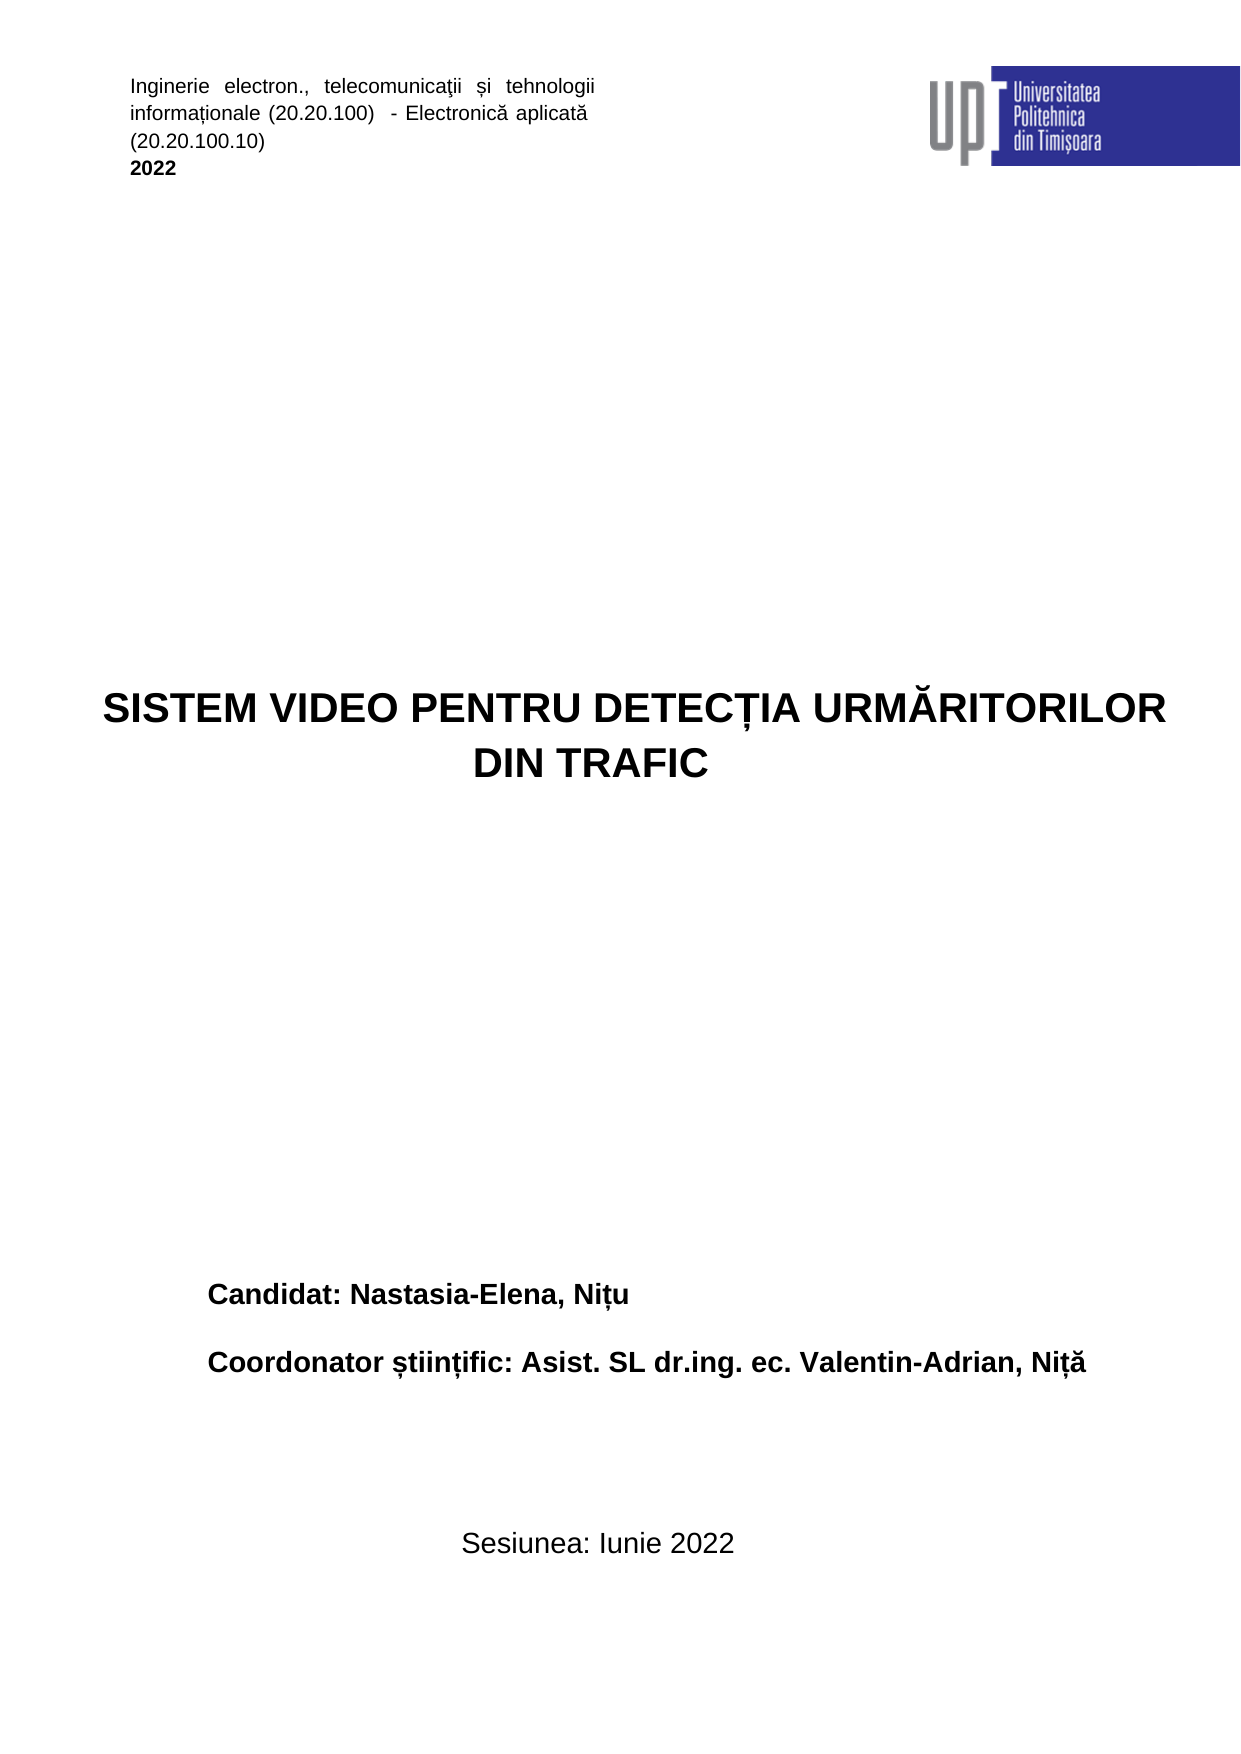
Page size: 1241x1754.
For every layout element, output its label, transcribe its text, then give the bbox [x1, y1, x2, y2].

text Candidat: Nastasia-Elena, Nițu [118, 1277, 1196, 1310]
picture [930, 66, 1241, 166]
text SISTEM VIDEO PENTRU DETECȚIA URMĂRITORILOR DIN TRAFIC [0, 683, 1181, 786]
text Sesiunea: Iunie 2022 [0, 1526, 1195, 1559]
text Coordonator științific: Asist. SL dr.ing. ec. Valentin-Adrian, Niță [118, 1344, 1196, 1378]
